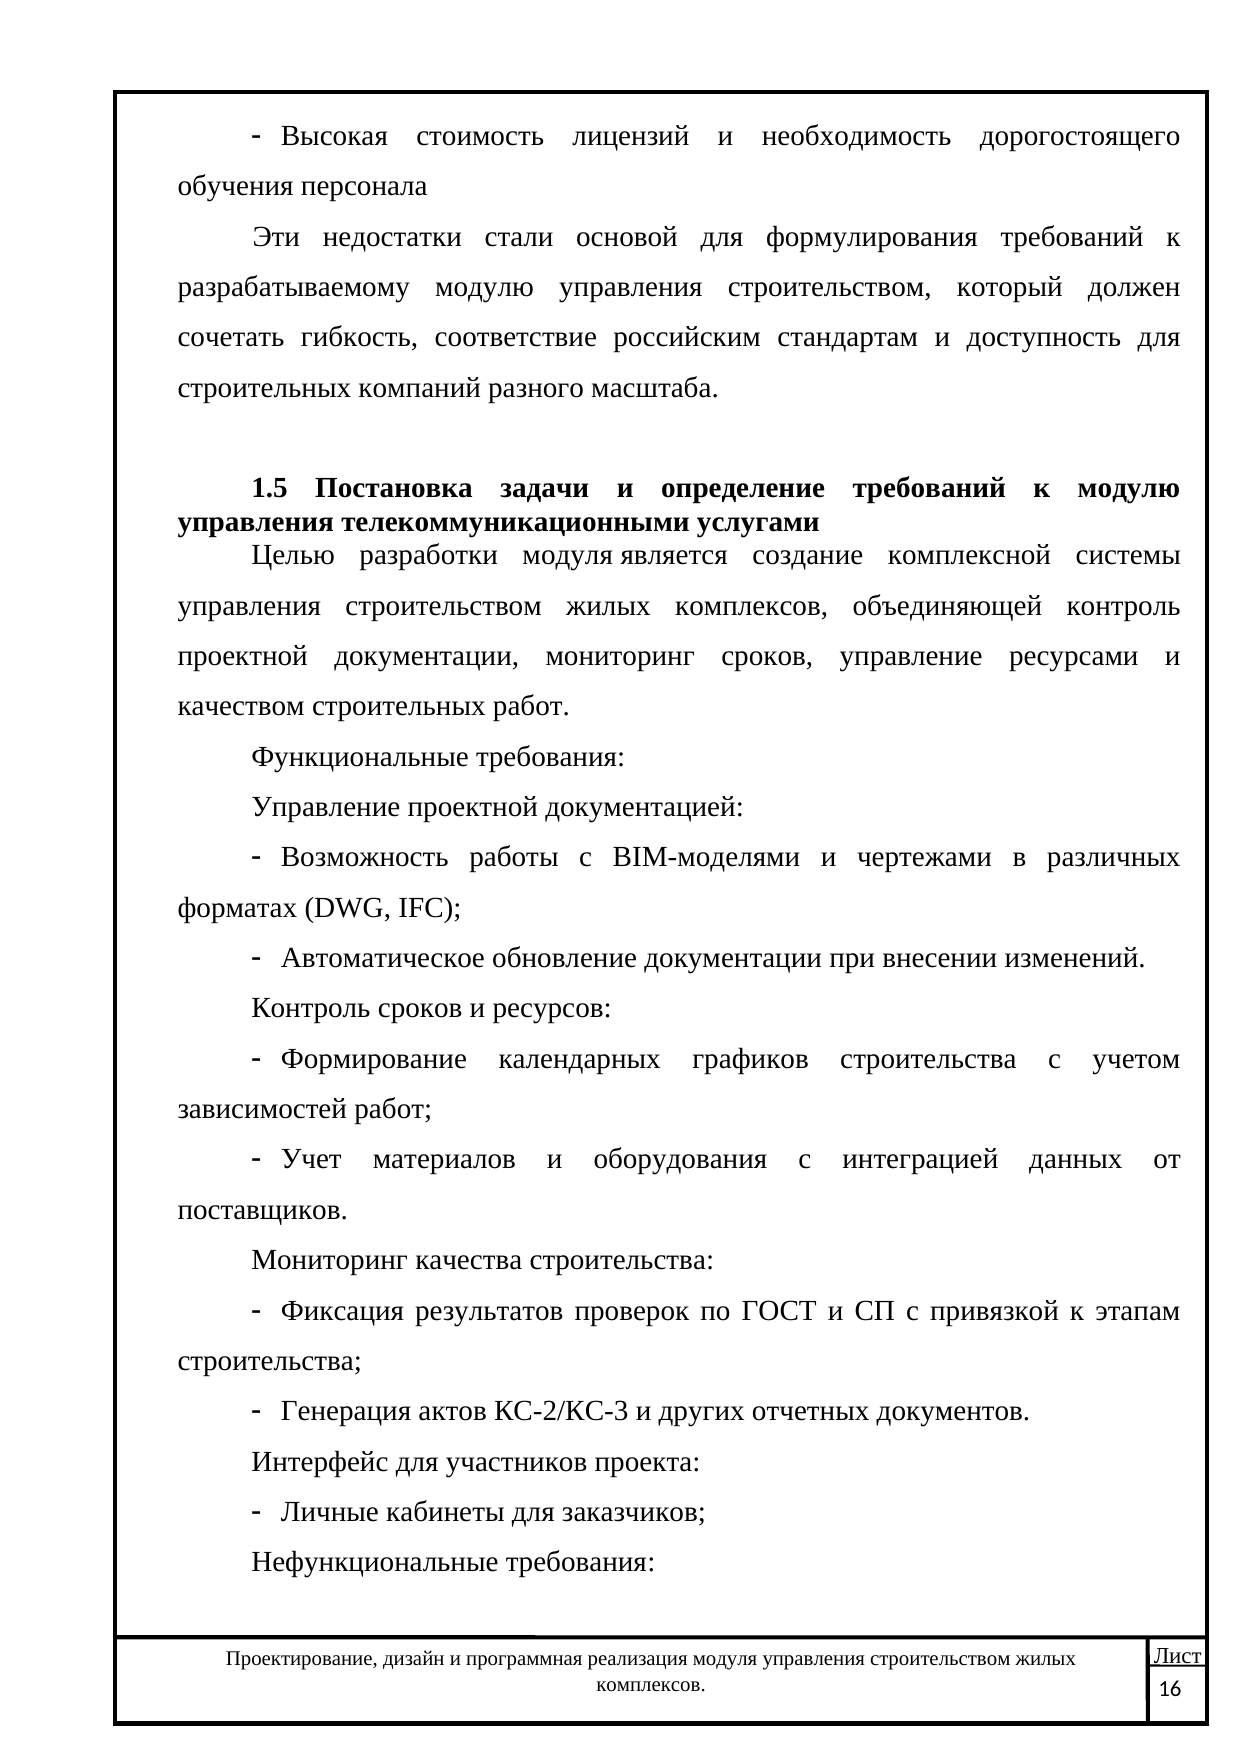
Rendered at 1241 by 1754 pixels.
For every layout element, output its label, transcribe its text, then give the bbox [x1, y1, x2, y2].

list Формирование календарных графиков строительства с учетом зависимостей работ; [177, 1041, 1181, 1125]
list Мониторинг качества строительства: [251, 1242, 1181, 1276]
list Функциональные требования: [251, 739, 1181, 772]
list Высокая стоимость лицензий и необходимость дорогостоящего обучения персонала [177, 118, 1181, 202]
list Личные кабинеты для заказчиков; [177, 1494, 1181, 1528]
text Контроль сроков и ресурсов: [177, 991, 1181, 1024]
text Целью разработки модуля является создание комплексной системы управления строительством жилых комплексов, объединяющей контроль проектной документации, мониторинг сроков, управление ресурсами и качеством строительных работ. [177, 537, 1181, 722]
list Возможность работы с BIM-моделями и чертежами в различных форматах (DWG, IFC); [177, 839, 1181, 923]
text Эти недостатки стали основой для формулирования требований к разрабатываемому модулю управления строительством, который должен сочетать гибкость, соответствие российским стандартам и доступность для строительных компаний разного масштаба. [177, 219, 1181, 403]
text 1.5 Постановка задачи и определение требований к модулю управления телекоммуникационными услугами [177, 470, 1181, 537]
text Интерфейс для участников проекта: [177, 1444, 1181, 1477]
list Нефункциональные требования: [251, 1544, 1181, 1578]
list Автоматическое обновление документации при внесении изменений. [177, 940, 1181, 974]
list Генерация актов КС-2/КС-3 и других отчетных документов. [177, 1393, 1181, 1427]
list Фиксация результатов проверок по ГОСТ и СП с привязкой к этапам строительства; [177, 1293, 1181, 1377]
list Управление проектной документацией: [251, 789, 1181, 823]
list Учет материалов и оборудования с интеграцией данных от поставщиков. [177, 1142, 1181, 1226]
